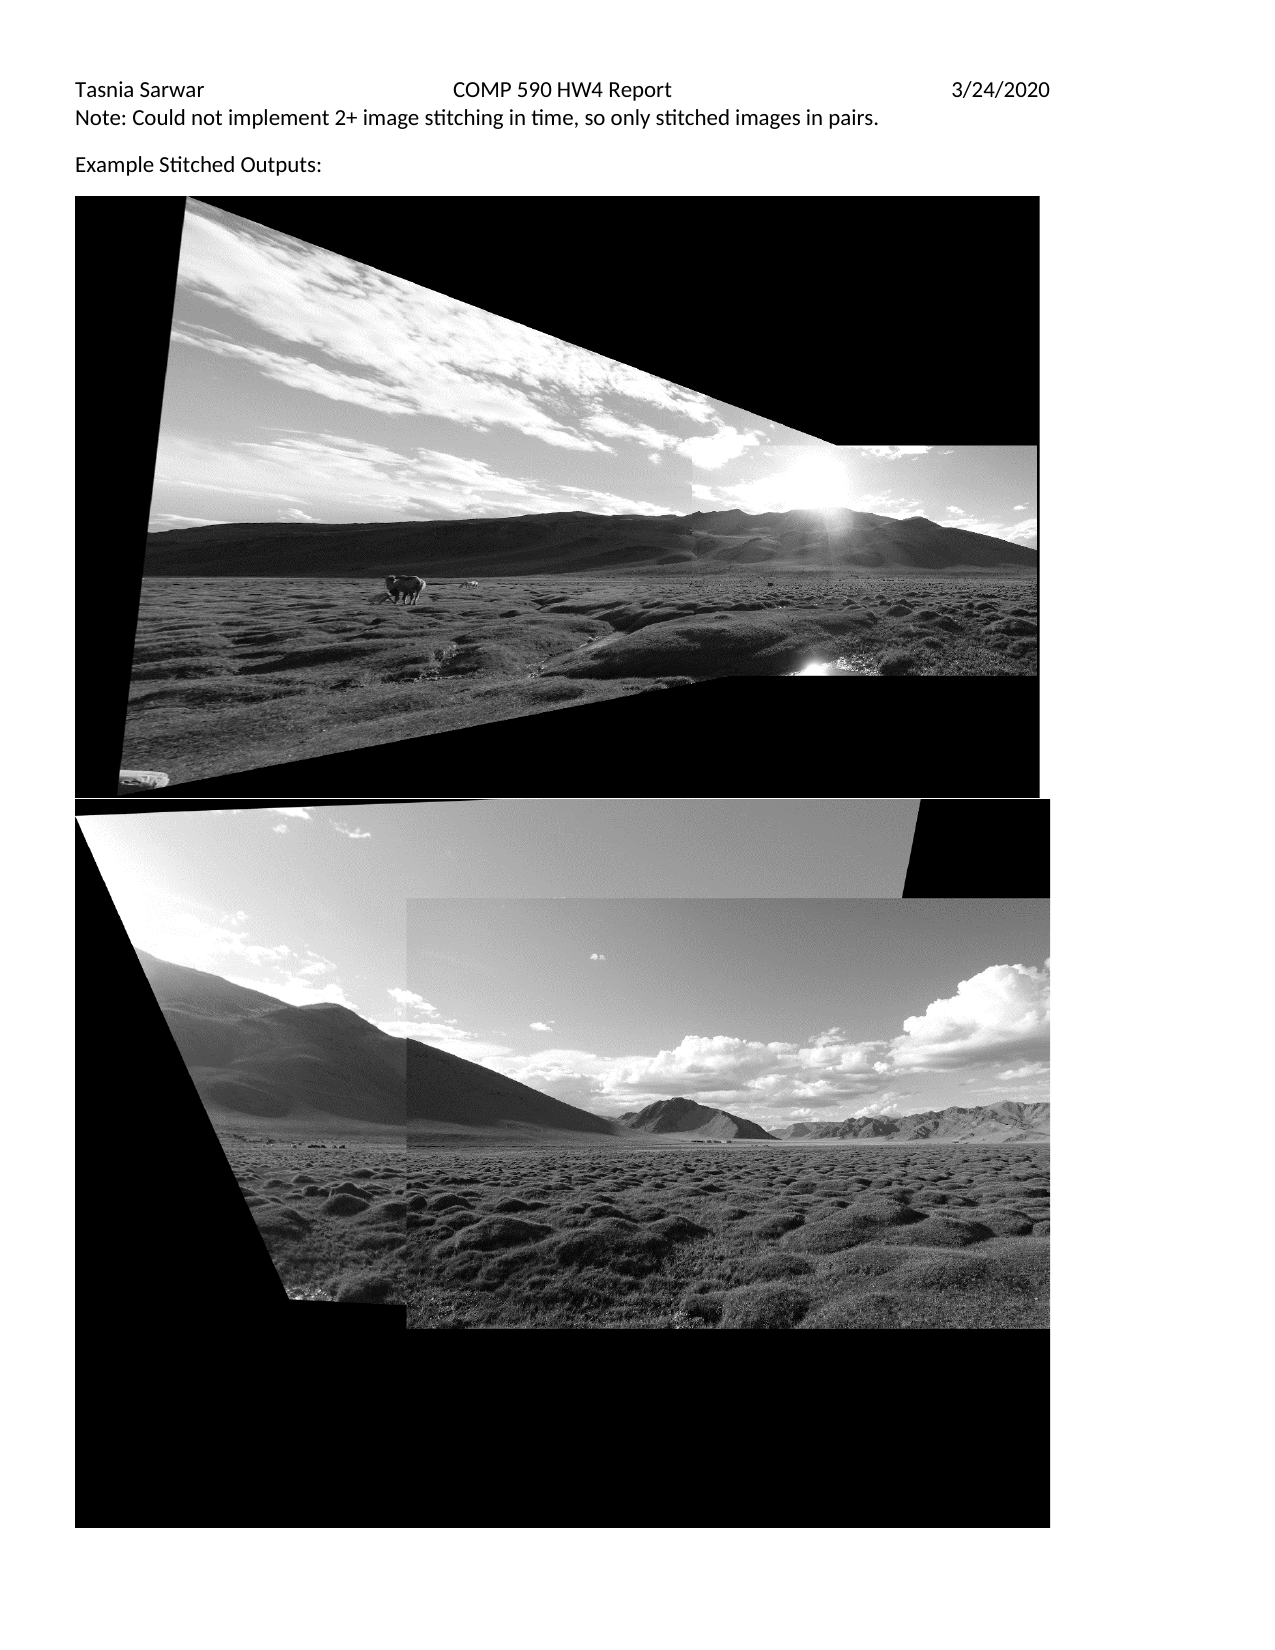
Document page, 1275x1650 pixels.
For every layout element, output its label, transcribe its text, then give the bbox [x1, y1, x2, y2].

picture [75, 196, 1040, 798]
text Note: Could not implement 2+ image stitching in time, so only stitched images in pairs. [75, 103, 1200, 131]
picture [75, 799, 1050, 1528]
text Example Stitched Outputs: [75, 150, 1200, 178]
